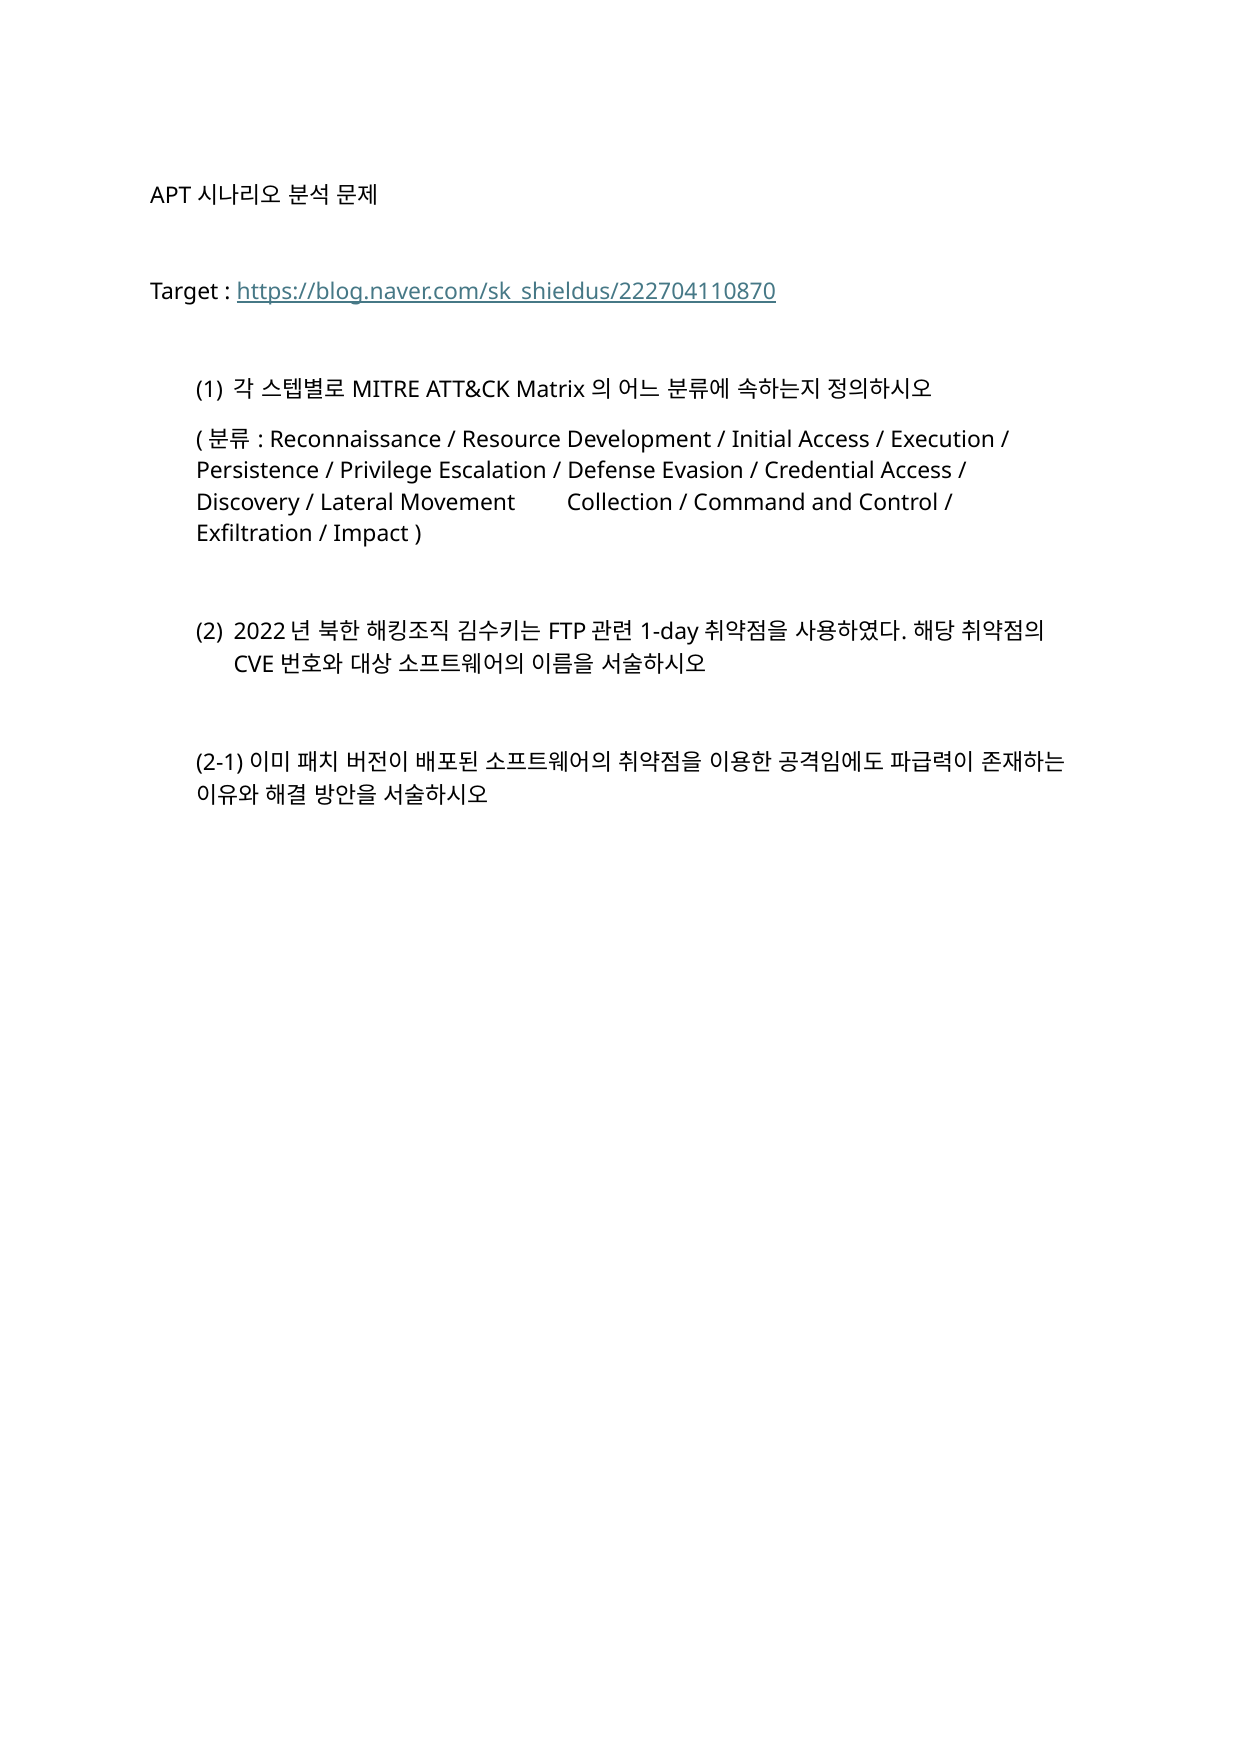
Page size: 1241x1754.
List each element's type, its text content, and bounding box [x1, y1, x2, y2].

text Target : https://blog.naver.com/sk_shieldus/222704110870 [150, 275, 1090, 306]
list 각 스텝별로 MITRE ATT&CK Matrix 의 어느 분류에 속하는지 정의하시오 [196, 371, 1090, 404]
text (2-1) 이미 패치 버전이 배포된 소프트웨어의 취약점을 이용한 공격임에도 파급력이 존재하는 이유와 해결 방안을 서술하시오 [196, 744, 1090, 810]
text APT 시나리오 분석 문제 [150, 177, 1090, 211]
text ( 분류 : Reconnaissance / Resource Development / Initial Access / Execution / Persistence / Privilege Escalation / Defense Evasion / Credential Access / Discovery / Lateral Movement Collection / Command and Control / Exfiltration / Impact ) [196, 421, 1090, 548]
list 2022년 북한 해킹조직 김수키는 FTP관련 1-day 취약점을 사용하였다. 해당 취약점의 CVE 번호와 대상 소프트웨어의 이름을 서술하시오 [196, 613, 1090, 679]
